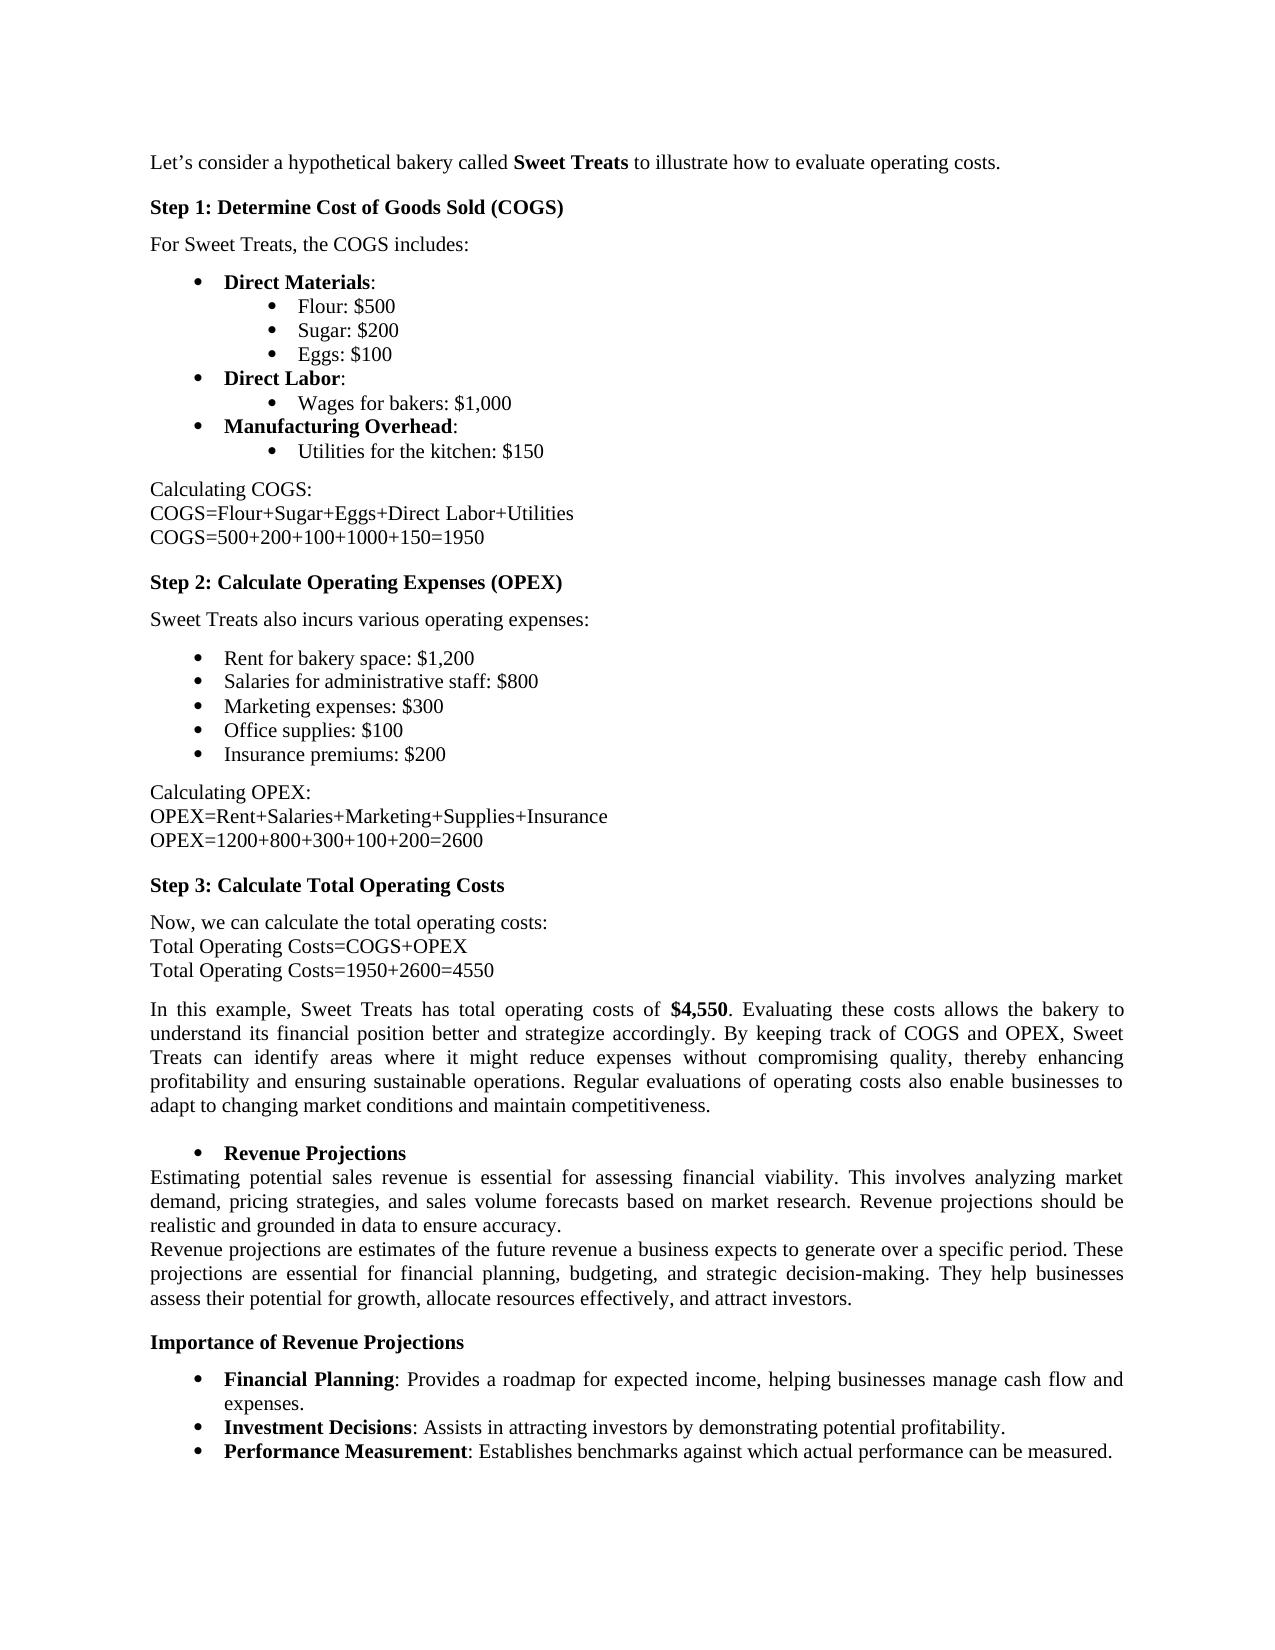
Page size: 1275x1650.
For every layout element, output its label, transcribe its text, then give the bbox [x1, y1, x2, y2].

text OPEX=Rent+Salaries+Marketing+Supplies+Insurance [150, 804, 1125, 828]
list Insurance premiums: $200 [194, 742, 1125, 766]
list Marketing expenses: $300 [194, 693, 1125, 718]
text Estimating potential sales revenue is essential for assessing financial viability. This involves analyzing market demand, pricing strategies, and sales volume forecasts based on market research. Revenue projections should be realistic and grounded in data to ensure accuracy. [150, 1165, 1125, 1237]
list Financial Planning: Provides a roadmap for expected income, helping businesses manage cash flow and expenses. [194, 1367, 1125, 1415]
text Importance of Revenue Projections [150, 1330, 1125, 1354]
list Wages for bakers: $1,000 [268, 390, 1125, 414]
text Calculating OPEX: [150, 780, 1125, 804]
list Revenue Projections [194, 1141, 1125, 1165]
list Rent for bakery space: $1,200 [194, 645, 1125, 669]
text COGS=Flour+Sugar+Eggs+Direct Labor+Utilities [150, 501, 1125, 525]
text OPEX=1200+800+300+100+200=2600 [150, 828, 1125, 852]
text Total Operating Costs=1950+2600=4550 [150, 958, 1125, 982]
list Direct Labor: [194, 366, 1125, 390]
text In this example, Sweet Treats has total operating costs of $4,550. Evaluating these costs allows the bakery to understand its financial position better and strategize accordingly. By keeping track of COGS and OPEX, Sweet Treats can identify areas where it might reduce expenses without compromising quality, thereby enhancing profitability and ensuring sustainable operations. Regular evaluations of operating costs also enable businesses to adapt to changing market conditions and maintain competitiveness. [150, 997, 1125, 1117]
text Step 2: Calculate Operating Expenses (OPEX) [150, 570, 1125, 594]
list Direct Materials: [194, 270, 1125, 294]
text Step 3: Calculate Total Operating Costs [150, 873, 1125, 897]
text For Sweet Treats, the COGS includes: [150, 231, 1125, 256]
text COGS=500+200+100+1000+150=1950 [150, 525, 1125, 549]
text Sweet Treats also incurs various operating expenses: [150, 607, 1125, 631]
text Step 1: Determine Cost of Goods Sold (COGS) [150, 195, 1125, 219]
list Performance Measurement: Establishes benchmarks against which actual performance can be measured. [194, 1439, 1125, 1463]
text Calculating COGS: [150, 477, 1125, 501]
list Flour: $500 [268, 294, 1125, 318]
text Total Operating Costs=COGS+OPEX [150, 934, 1125, 958]
text Now, we can calculate the total operating costs: [150, 910, 1125, 934]
text Revenue projections are estimates of the future revenue a business expects to generate over a specific period. These projections are essential for financial planning, budgeting, and strategic decision-making. They help businesses assess their potential for growth, allocate resources effectively, and attract investors. [150, 1237, 1125, 1309]
list Sugar: $200 [268, 318, 1125, 342]
list Investment Decisions: Assists in attracting investors by demonstrating potential profitability. [194, 1415, 1125, 1439]
list Utilities for the kitchen: $150 [268, 438, 1125, 463]
text Let’s consider a hypothetical bakery called Sweet Treats to illustrate how to evaluate operating costs. [150, 150, 1125, 174]
list Manufacturing Overhead: [194, 414, 1125, 438]
list Eggs: $100 [268, 342, 1125, 366]
list Salaries for administrative staff: $800 [194, 669, 1125, 693]
list Office supplies: $100 [194, 718, 1125, 742]
